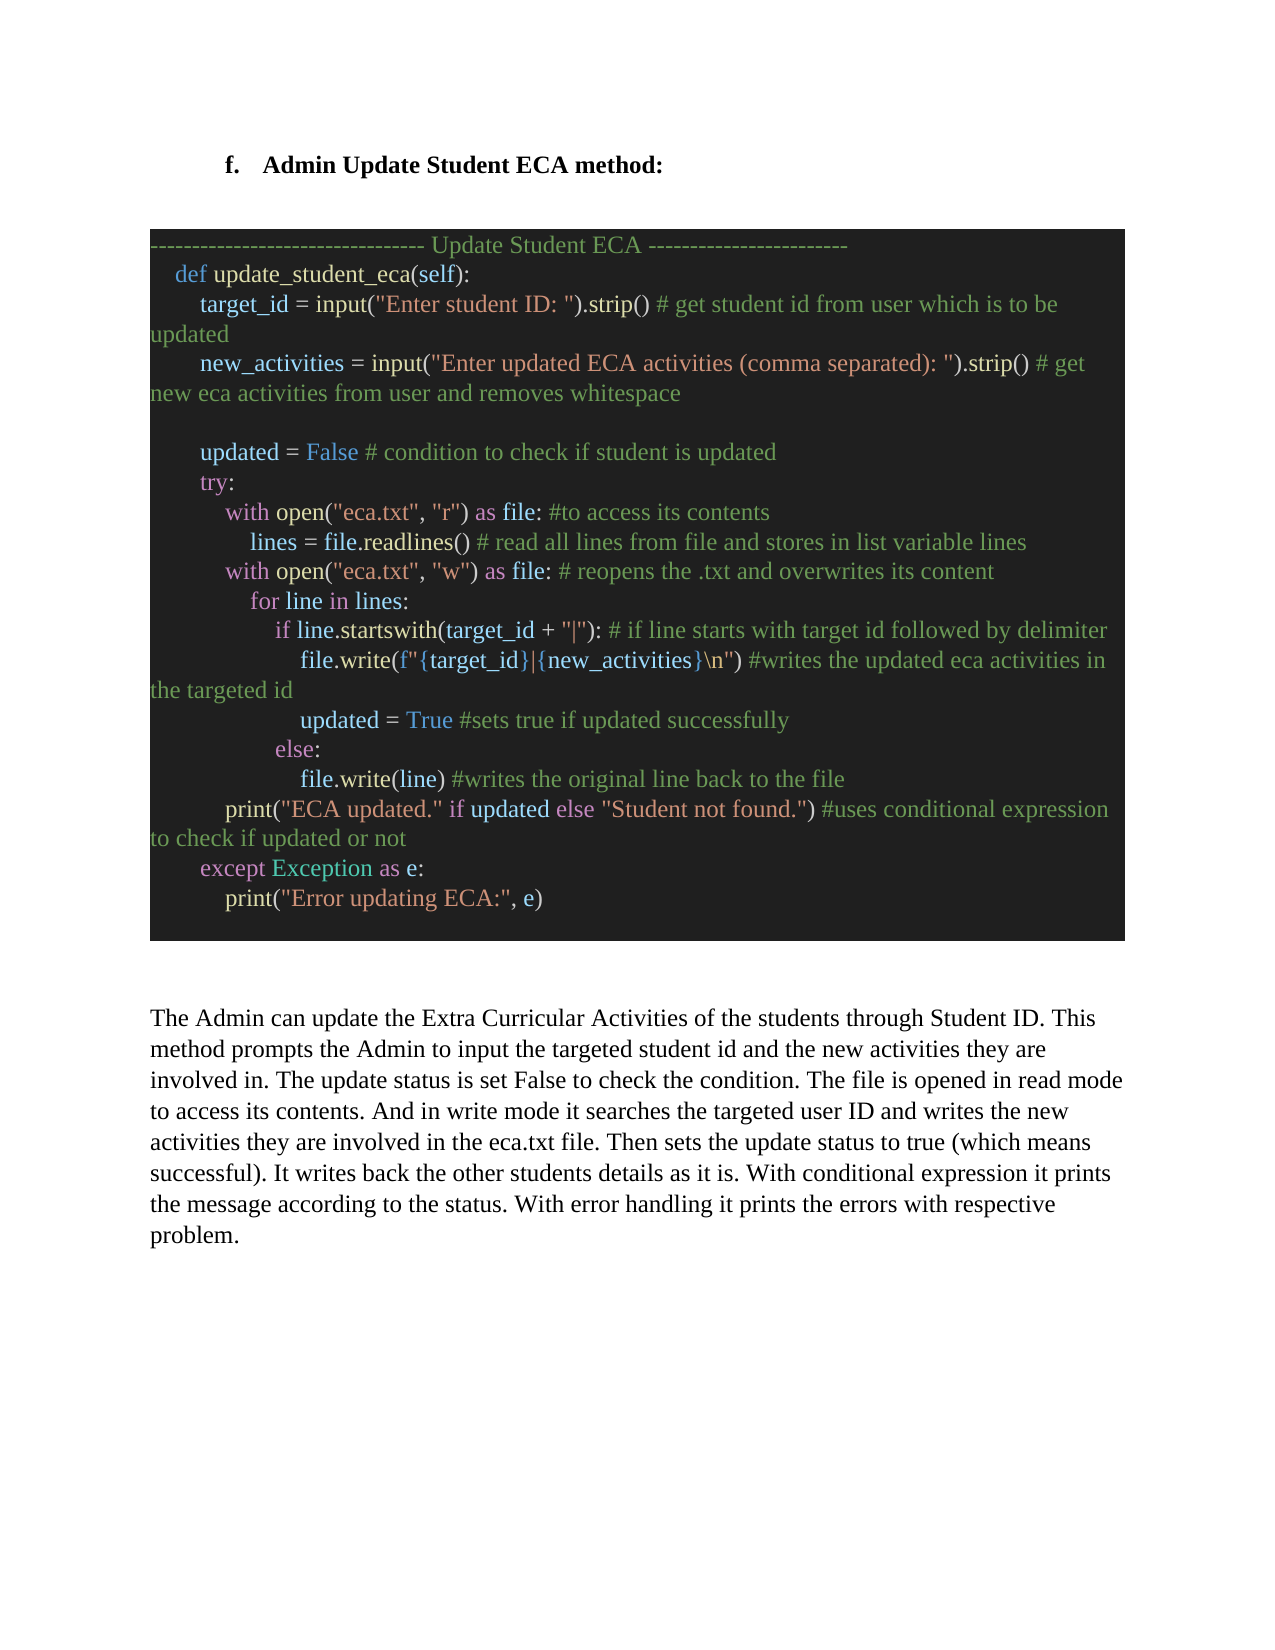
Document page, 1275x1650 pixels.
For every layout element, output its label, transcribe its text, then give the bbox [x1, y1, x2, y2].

text new_activities = input("Enter updated ECA activities (comma separated): ").strip() # get new eca activities from user and removes whitespace [150, 347, 1125, 407]
text with open("eca.txt", "w") as file: # reopens the .txt and overwrites its content [150, 555, 1125, 585]
text if line.startswith(target_id + "|"): # if line starts with target id followed by delimiter [150, 615, 1125, 644]
list The Admin can update the Extra Curricular Activities of the students through Student ID. This method prompts the Admin to input the targeted student id and the new activities they are involved in. The update status is set False to check the condition. The file is opened in read mode to access its contents. And in write mode it searches the targeted user ID and writes the new activities they are involved in the eca.txt file. Then sets the update status to true (which means successful). It writes back the other students details as it is. With conditional expression it prints the message according to the status. With error handling it prints the errors with respective problem. [150, 1003, 1125, 1249]
text with open("eca.txt", "r") as file: #to access its contents [150, 496, 1125, 526]
text --------------------------------- Update Student ECA ------------------------ [150, 229, 1125, 258]
text print("ECA updated." if updated else "Student not found.") #uses conditional expression to check if updated or not [150, 793, 1125, 852]
text except Exception as e: [150, 852, 1125, 882]
text updated = True #sets true if updated successfully [150, 704, 1125, 733]
text target_id = input("Enter student ID: ").strip() # get student id from user which is to be updated [150, 288, 1125, 347]
text updated = False # condition to check if student is updated [150, 437, 1125, 466]
text file.write(line) #writes the original line back to the file [150, 763, 1125, 793]
text try: [150, 466, 1125, 496]
text lines = file.readlines() # read all lines from file and stores in list variable lines [150, 526, 1125, 555]
text else: [150, 733, 1125, 763]
text print("Error updating ECA:", e) [150, 882, 1125, 912]
text file.write(f"{target_id}|{new_activities}\n") #writes the updated eca activities in the targeted id [150, 644, 1125, 704]
text for line in lines: [150, 585, 1125, 615]
list Admin Update Student ECA method: [225, 150, 1125, 179]
text def update_student_eca(self): [150, 258, 1125, 288]
